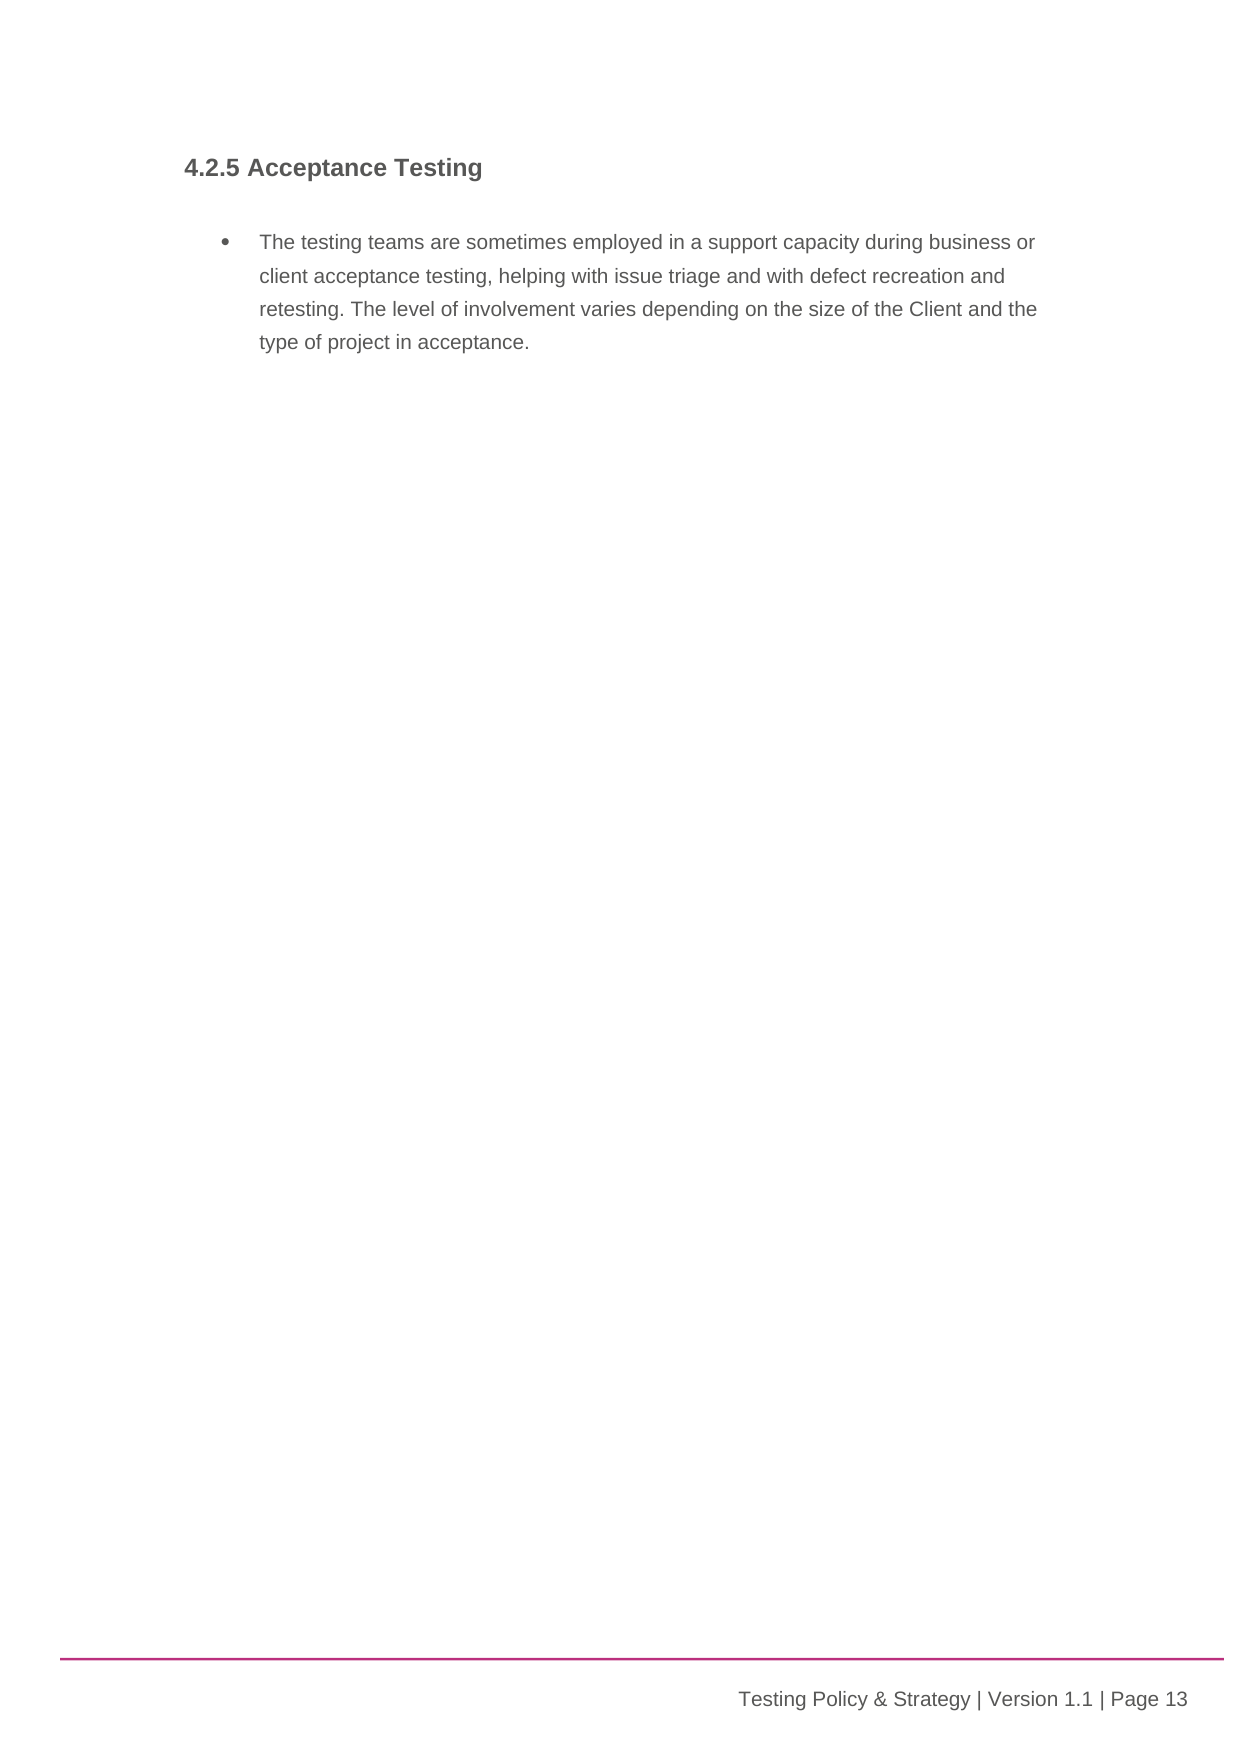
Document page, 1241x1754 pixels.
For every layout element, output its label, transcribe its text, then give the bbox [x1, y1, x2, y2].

subtitle Acceptance Testing [184, 150, 1069, 183]
list The testing teams are sometimes employed in a support capacity during business or client acceptance testing, helping with issue triage and with defect recreation and retesting. The level of involvement varies depending on the size of the Client and the type of project in acceptance. [222, 223, 1069, 356]
